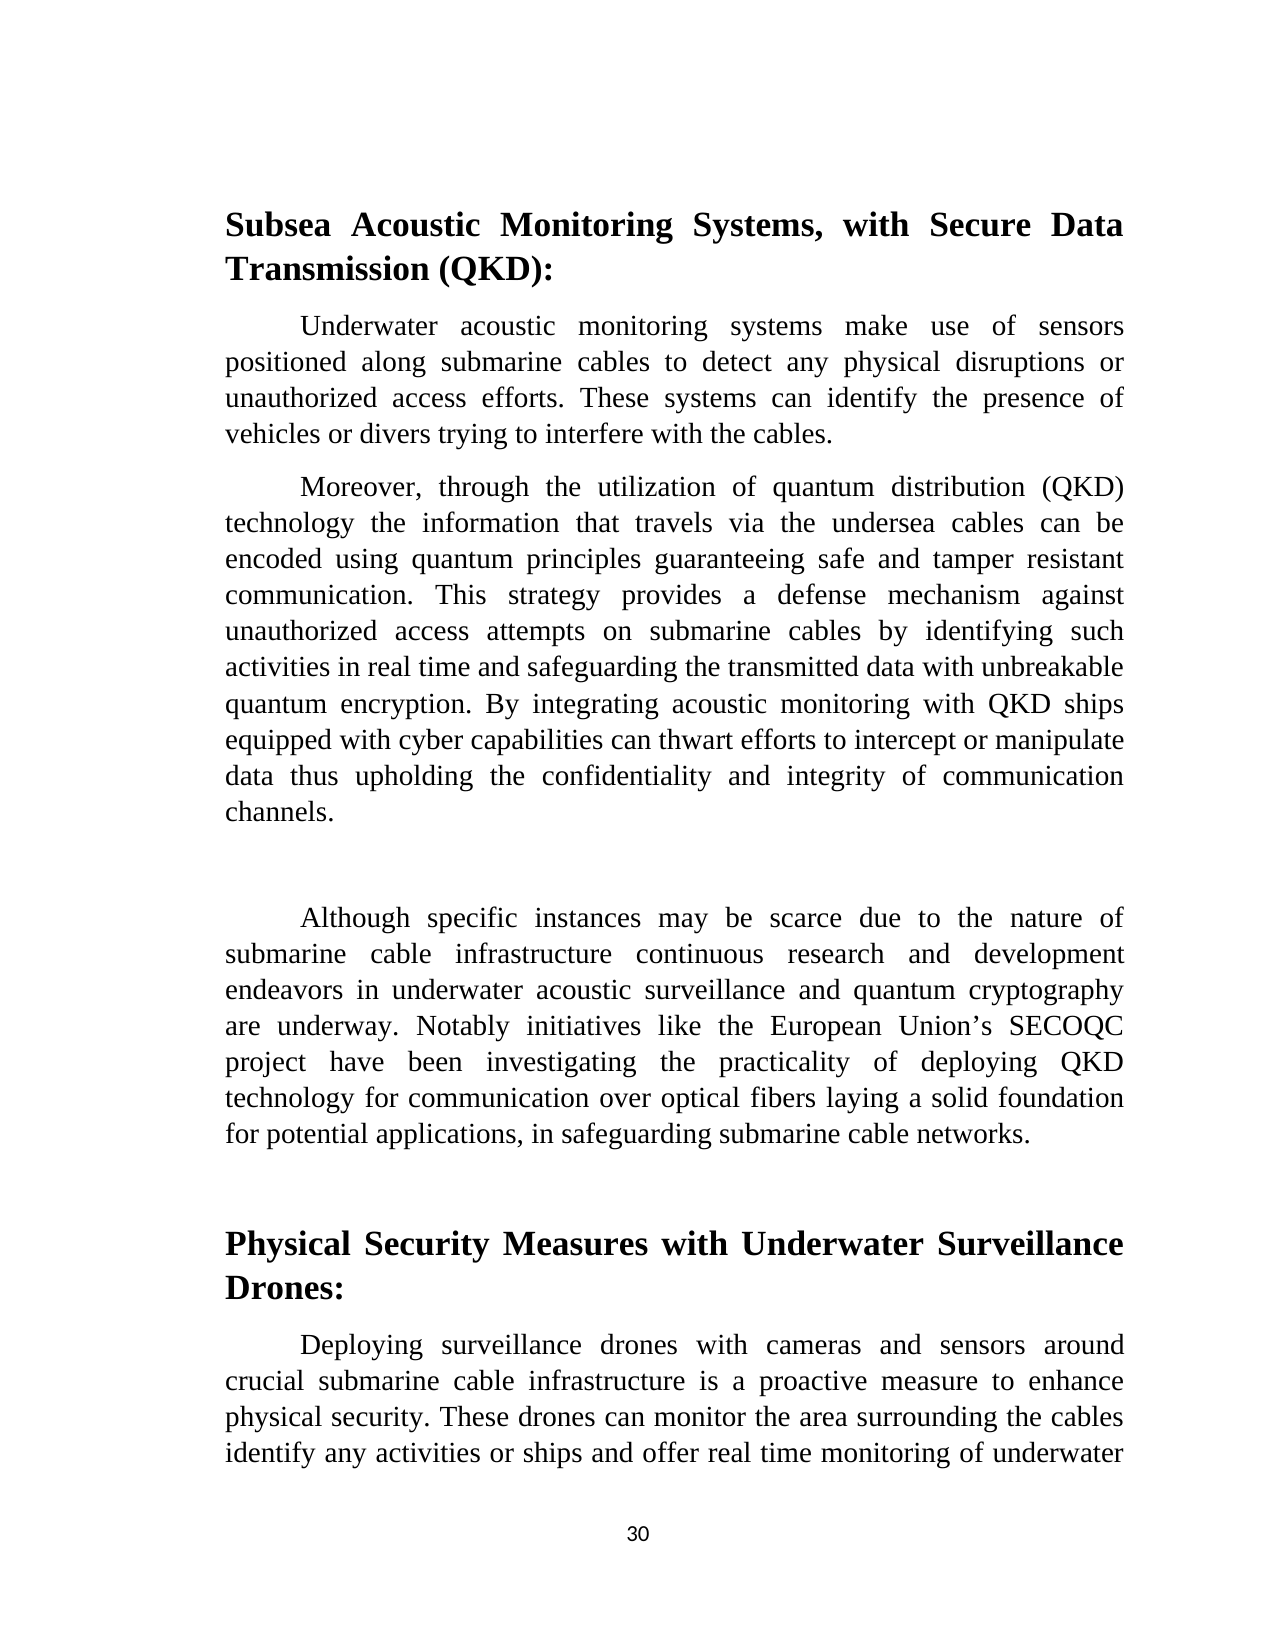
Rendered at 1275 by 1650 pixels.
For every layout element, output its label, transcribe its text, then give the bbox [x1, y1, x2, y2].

text Underwater acoustic monitoring systems make use of sensors positioned along submarine cables to detect any physical disruptions or unauthorized access efforts. These systems can identify the presence of vehicles or divers trying to interfere with the cables. [225, 308, 1125, 449]
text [225, 1327, 1125, 1469]
text Moreover, through the utilization of quantum distribution (QKD) technology the information that travels via the undersea cables can be encoded using quantum principles guaranteeing safe and tamper resistant communication. This strategy provides a defense mechanism against unauthorized access attempts on submarine cables by identifying such activities in real time and safeguarding the transmitted data with unbreakable quantum encryption. By integrating acoustic monitoring with QKD ships equipped with cyber capabilities can thwart efforts to intercept or manipulate data thus upholding the confidentiality and integrity of communication channels. [225, 469, 1125, 828]
text Physical Security Measures with Underwater Surveillance Drones: [225, 1222, 1125, 1307]
text Subsea Acoustic Monitoring Systems, with Secure Data Transmission (QKD): [225, 203, 1125, 288]
text Although specific instances may be scarce due to the nature of submarine cable infrastructure continuous research and development endeavors in underwater acoustic surveillance and quantum cryptography are underway. Notably initiatives like the European Union’s SECOQC project have been investigating the practicality of deploying QKD technology for communication over optical fibers laying a solid foundation for potential applications, in safeguarding submarine cable networks. [225, 900, 1125, 1150]
